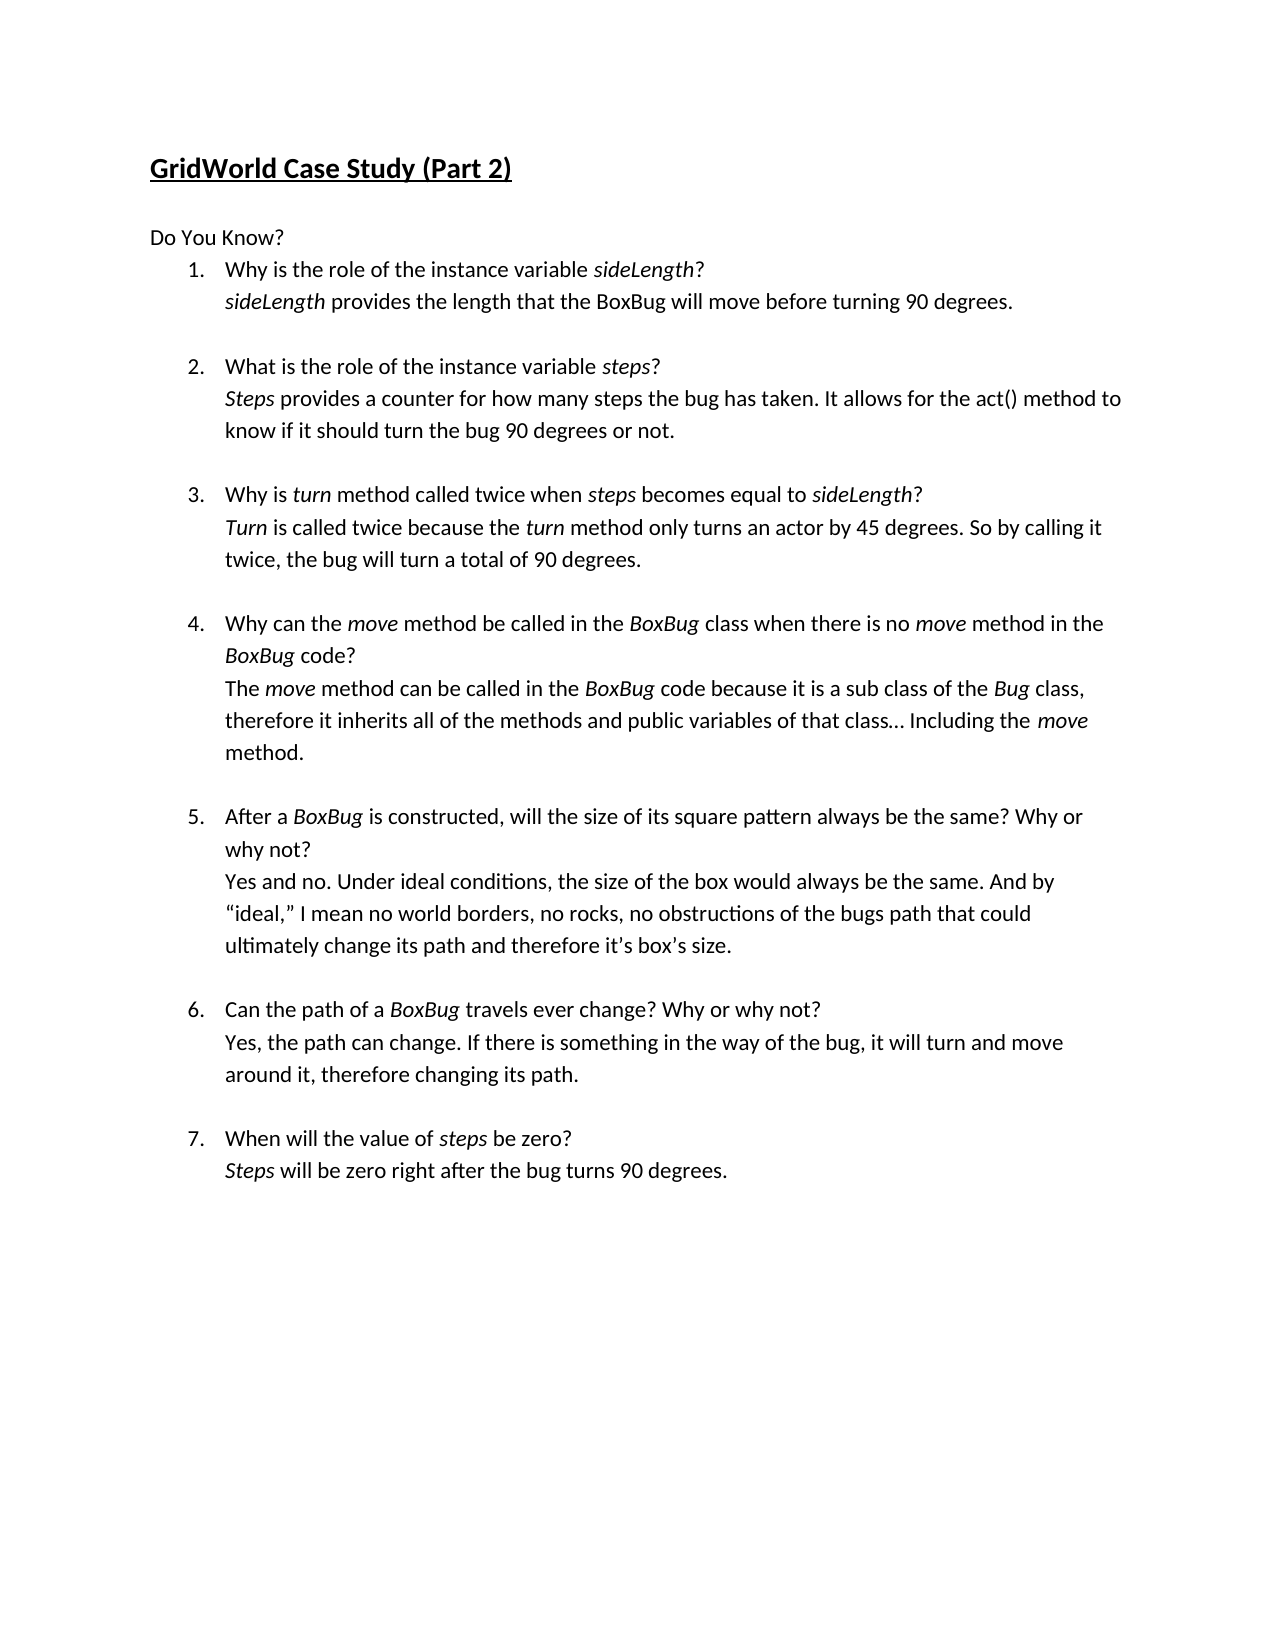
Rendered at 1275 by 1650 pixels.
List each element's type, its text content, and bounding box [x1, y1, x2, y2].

list Turn is called twice because the turn method only turns an actor by 45 degrees. So by calling it twice, the bug will turn a total of 90 degrees. [225, 513, 1125, 573]
list When will the value of steps be zero? [187, 1124, 1125, 1152]
list Steps provides a counter for how many steps the bug has taken. It allows for the act() method to know if it should turn the bug 90 degrees or not. [225, 384, 1125, 444]
list What is the role of the instance variable steps? [187, 352, 1125, 380]
list After a BoxBug is constructed, will the size of its square pattern always be the same? Why or why not? [187, 802, 1125, 863]
list The move method can be called in the BoxBug code because it is a sub class of the Bug class, therefore it inherits all of the methods and public variables of that class… Including the move method. [225, 674, 1125, 766]
list sideLength provides the length that the BoxBug will move before turning 90 degrees. [225, 287, 1125, 316]
list Yes and no. Under ideal conditions, the size of the box would always be the same. And by “ideal,” I mean no world borders, no rocks, no obstructions of the bugs path that could ultimately change its path and therefore it’s box’s size. [225, 867, 1125, 959]
list Yes, the path can change. If there is something in the way of the bug, it will turn and move around it, therefore changing its path. [225, 1028, 1125, 1088]
list Can the path of a BoxBug travels ever change? Why or why not? [187, 996, 1125, 1024]
list Why is the role of the instance variable sideLength? [187, 255, 1125, 283]
list Why is turn method called twice when steps becomes equal to sideLength? [187, 481, 1125, 509]
text GridWorld Case Study (Part 2) [150, 150, 1125, 186]
list Steps will be zero right after the bug turns 90 degrees. [225, 1157, 1125, 1184]
list Why can the move method be called in the BoxBug class when there is no move method in the BoxBug code? [187, 609, 1125, 669]
text Do You Know? [150, 223, 1125, 251]
